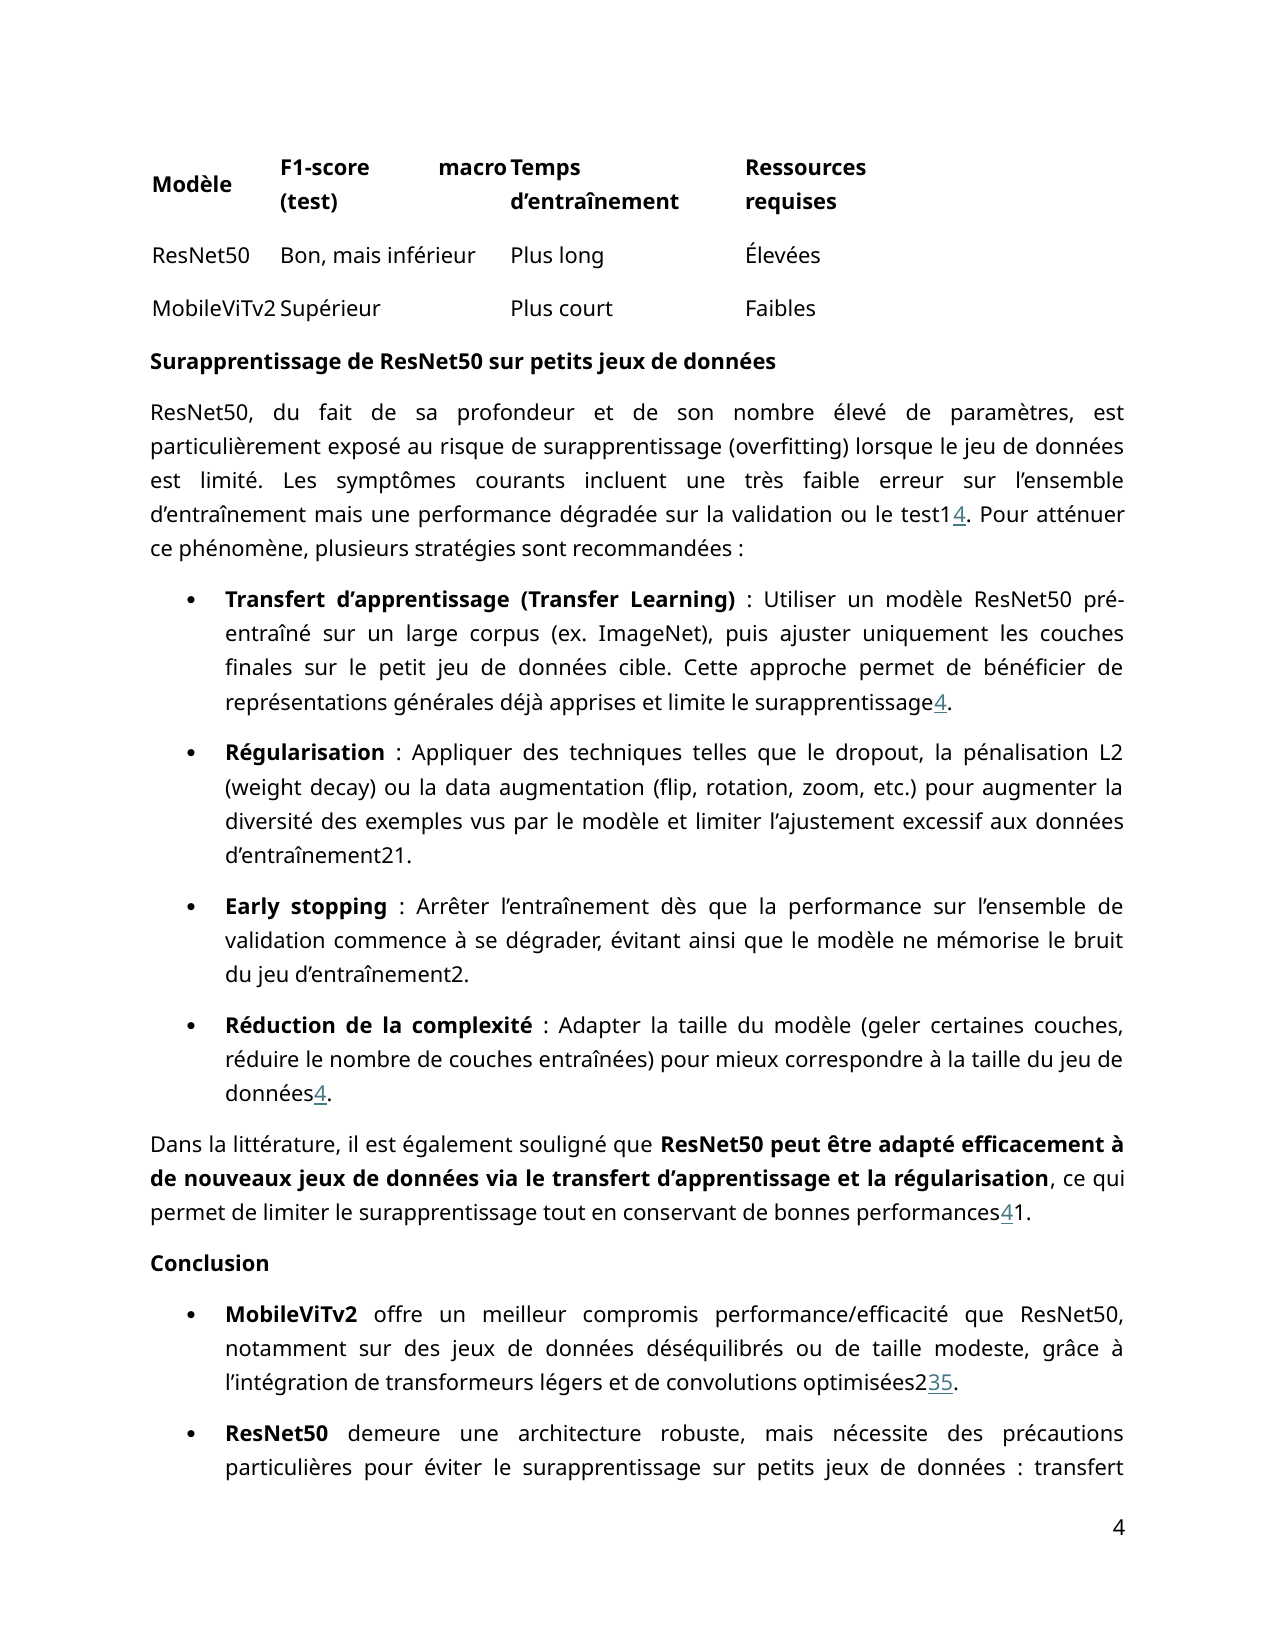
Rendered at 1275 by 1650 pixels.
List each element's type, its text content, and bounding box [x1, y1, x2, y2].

text Dans la littérature, il est également souligné que ResNet50 peut être adapté efficacement à de nouveaux jeux de données via le transfert d’apprentissage et la régularisation, ce qui permet de limiter le surapprentissage tout en conservant de bonnes performances41. [150, 1129, 1125, 1227]
table_header F1-score macro (test) [278, 150, 508, 238]
list MobileViTv2 offre un meilleur compromis performance/efficacité que ResNet50, notamment sur des jeux de données déséquilibrés ou de taille modeste, grâce à l’intégration de transformeurs légers et de convolutions optimisées235. [187, 1299, 1125, 1397]
table_cell Faibles [743, 292, 958, 346]
table_cell Plus court [509, 292, 743, 346]
table_cell Plus long [509, 238, 743, 292]
text Conclusion [150, 1248, 1125, 1278]
table_header Ressources requises [743, 150, 958, 238]
text Surapprentissage de ResNet50 sur petits jeux de données [150, 346, 1125, 376]
table_cell ResNet50 [150, 238, 278, 292]
table_cell Élevées [743, 238, 958, 292]
list Réduction de la complexité : Adapter la taille du modèle (geler certaines couches, réduire le nombre de couches entraînées) pour mieux correspondre à la taille du jeu de données4. [187, 1010, 1125, 1108]
table_header Modèle [150, 150, 278, 238]
text ResNet50, du fait de sa profondeur et de son nombre élevé de paramètres, est particulièrement exposé au risque de surapprentissage (overfitting) lorsque le jeu de données est limité. Les symptômes courants incluent une très faible erreur sur l’ensemble d’entraînement mais une performance dégradée sur la validation ou le test14. Pour atténuer ce phénomène, plusieurs stratégies sont recommandées : [150, 397, 1125, 563]
list Early stopping : Arrêter l’entraînement dès que la performance sur l’ensemble de validation commence à se dégrader, évitant ainsi que le modèle ne mémorise le bruit du jeu d’entraînement2. [187, 891, 1125, 989]
table_cell Supérieur [278, 292, 508, 346]
list Transfert d’apprentissage (Transfer Learning) : Utiliser un modèle ResNet50 pré-entraîné sur un large corpus (ex. ImageNet), puis ajuster uniquement les couches finales sur le petit jeu de données cible. Cette approche permet de bénéficier de représentations générales déjà apprises et limite le surapprentissage4. [187, 584, 1125, 716]
table_header Temps d’entraînement [509, 150, 743, 238]
table_cell MobileViTv2 [150, 292, 278, 346]
list Régularisation : Appliquer des techniques telles que le dropout, la pénalisation L2 (weight decay) ou la data augmentation (flip, rotation, zoom, etc.) pour augmenter la diversité des exemples vus par le modèle et limiter l’ajustement excessif aux données d’entraînement21. [187, 737, 1125, 870]
table_cell Bon, mais inférieur [278, 238, 508, 292]
